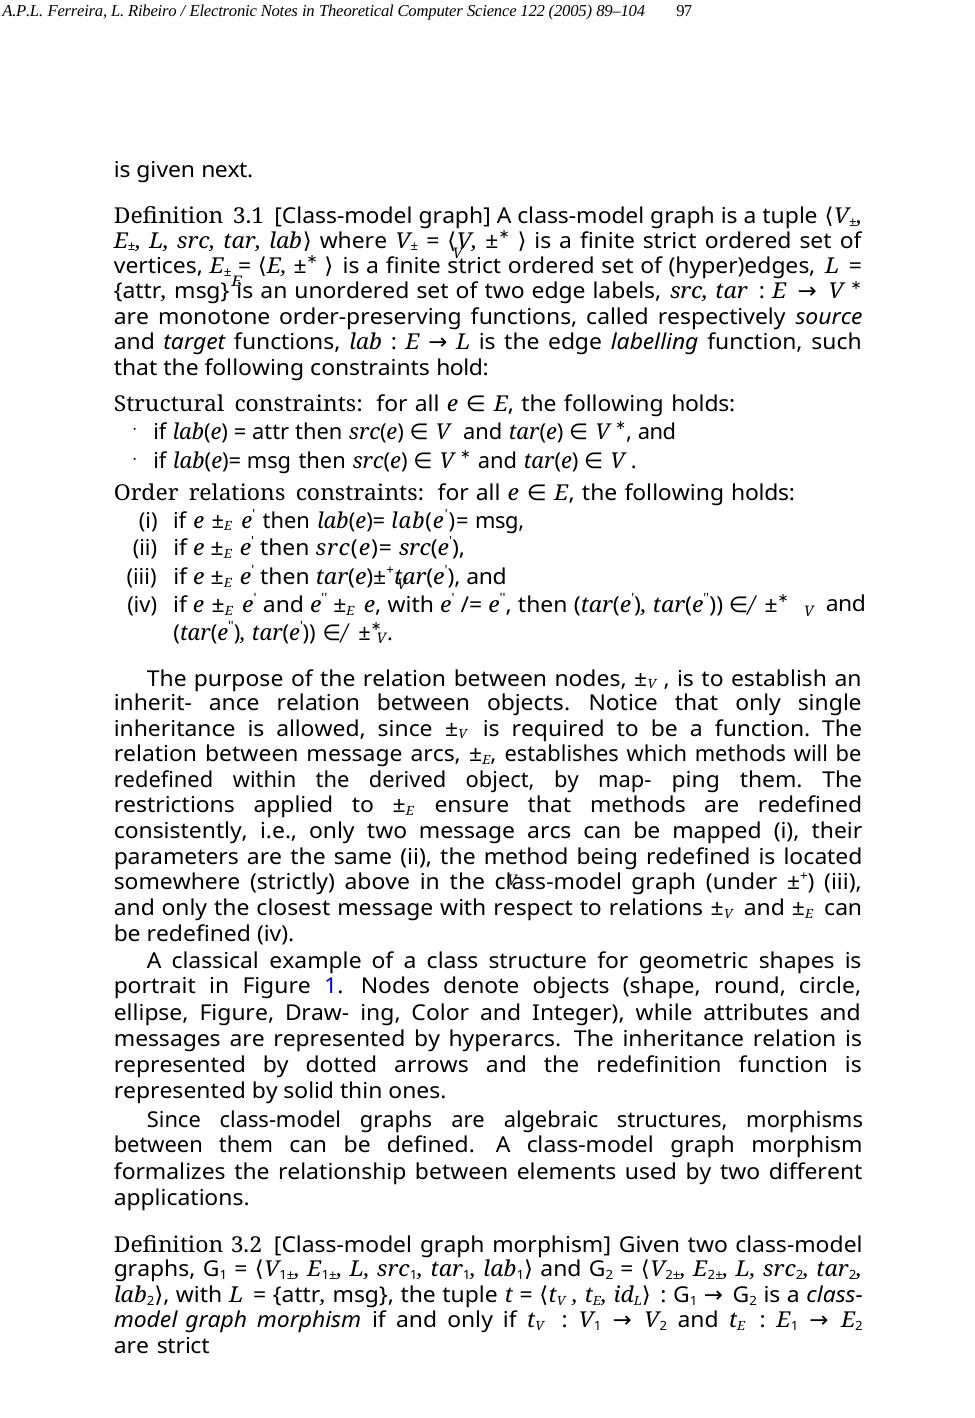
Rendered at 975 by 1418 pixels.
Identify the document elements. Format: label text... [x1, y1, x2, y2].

list if lab(e) = attr then src(e) ∈ V and tar(e) ∈ V ∗, and [133, 417, 883, 445]
text is given next. [113, 154, 883, 184]
list if e ±E e' and e'' ±E e, with e' /= e'', then (tar(e'), tar(e'')) ∈/ ±∗ [127, 590, 812, 618]
text The purpose of the relation between nodes, ±V , is to establish an inherit- ance relation between objects. Notice that only single inheritance is allowed, since ±V is required to be a function. The relation between message arcs, ±E, establishes which methods will be redefined within the derived object, by map- ping them. The restrictions applied to ±E ensure that methods are redefined consistently, i.e., only two message arcs can be mapped (i), their parameters are the same (ii), the method being redefined is located somewhere (strictly) above in the class-model graph (under ±+) (iii), and only the closest message with respect to relations ±V and ±E can be redefined (iv). [113, 666, 862, 947]
text Definition 3.1 [Class-model graph] A class-model graph is a tuple ⟨V±, E±, L, src, tar, lab⟩ where V± = ⟨V, ±∗ ⟩ is a finite strict ordered set of vertices, E± = ⟨E, ±∗ ⟩ is a finite strict ordered set of (hyper)edges, L = {attr, msg} is an unordered set of two edge labels, src, tar : E → V ∗ are monotone order-preserving functions, called respectively source and target functions, lab : E → L is the edge labelling function, such that the following constraints hold: [113, 204, 862, 382]
list if lab(e)= msg then src(e) ∈ V ∗ and tar(e) ∈ V . [133, 445, 883, 474]
text A classical example of a class structure for geometric shapes is portrait in Figure 1. Nodes denote objects (shape, round, circle, ellipse, Figure, Draw- ing, Color and Integer), while attributes and messages are represented by hyperarcs. The inheritance relation is represented by dotted arrows and the redefinition function is represented by solid thin ones. [113, 948, 862, 1105]
text (tar(e''), tar(e')) ∈/ ±∗ . [173, 618, 883, 646]
text Since class-model graphs are algebraic structures, morphisms between them can be defined. A class-model graph morphism formalizes the relationship between elements used by two different applications. [113, 1107, 863, 1212]
list if e ±E e' then src(e)= src(e'), [133, 534, 883, 561]
text and [826, 590, 883, 617]
list if e ±E e' then lab(e)= lab(e')= msg, [139, 506, 883, 534]
text Definition 3.2 [Class-model graph morphism] Given two class-model graphs, G1 = ⟨V1±, E1±, L, src1, tar1, lab1⟩ and G2 = ⟨V2±, E2±, L, src2, tar2, lab2⟩, with L = {attr, msg}, the tuple t = ⟨tV , tE, idL⟩ : G1 → G2 is a class-model graph morphism if and only if tV : V1 → V2 and tE : E1 → E2 are strict [113, 1232, 862, 1359]
text Structural constraints: for all e ∈ E, the following holds: [113, 388, 883, 417]
text Order relations constraints: for all e ∈ E, the following holds: [113, 477, 883, 506]
list if e ±E e' then tar(e)±+tar(e'), and [126, 561, 883, 590]
